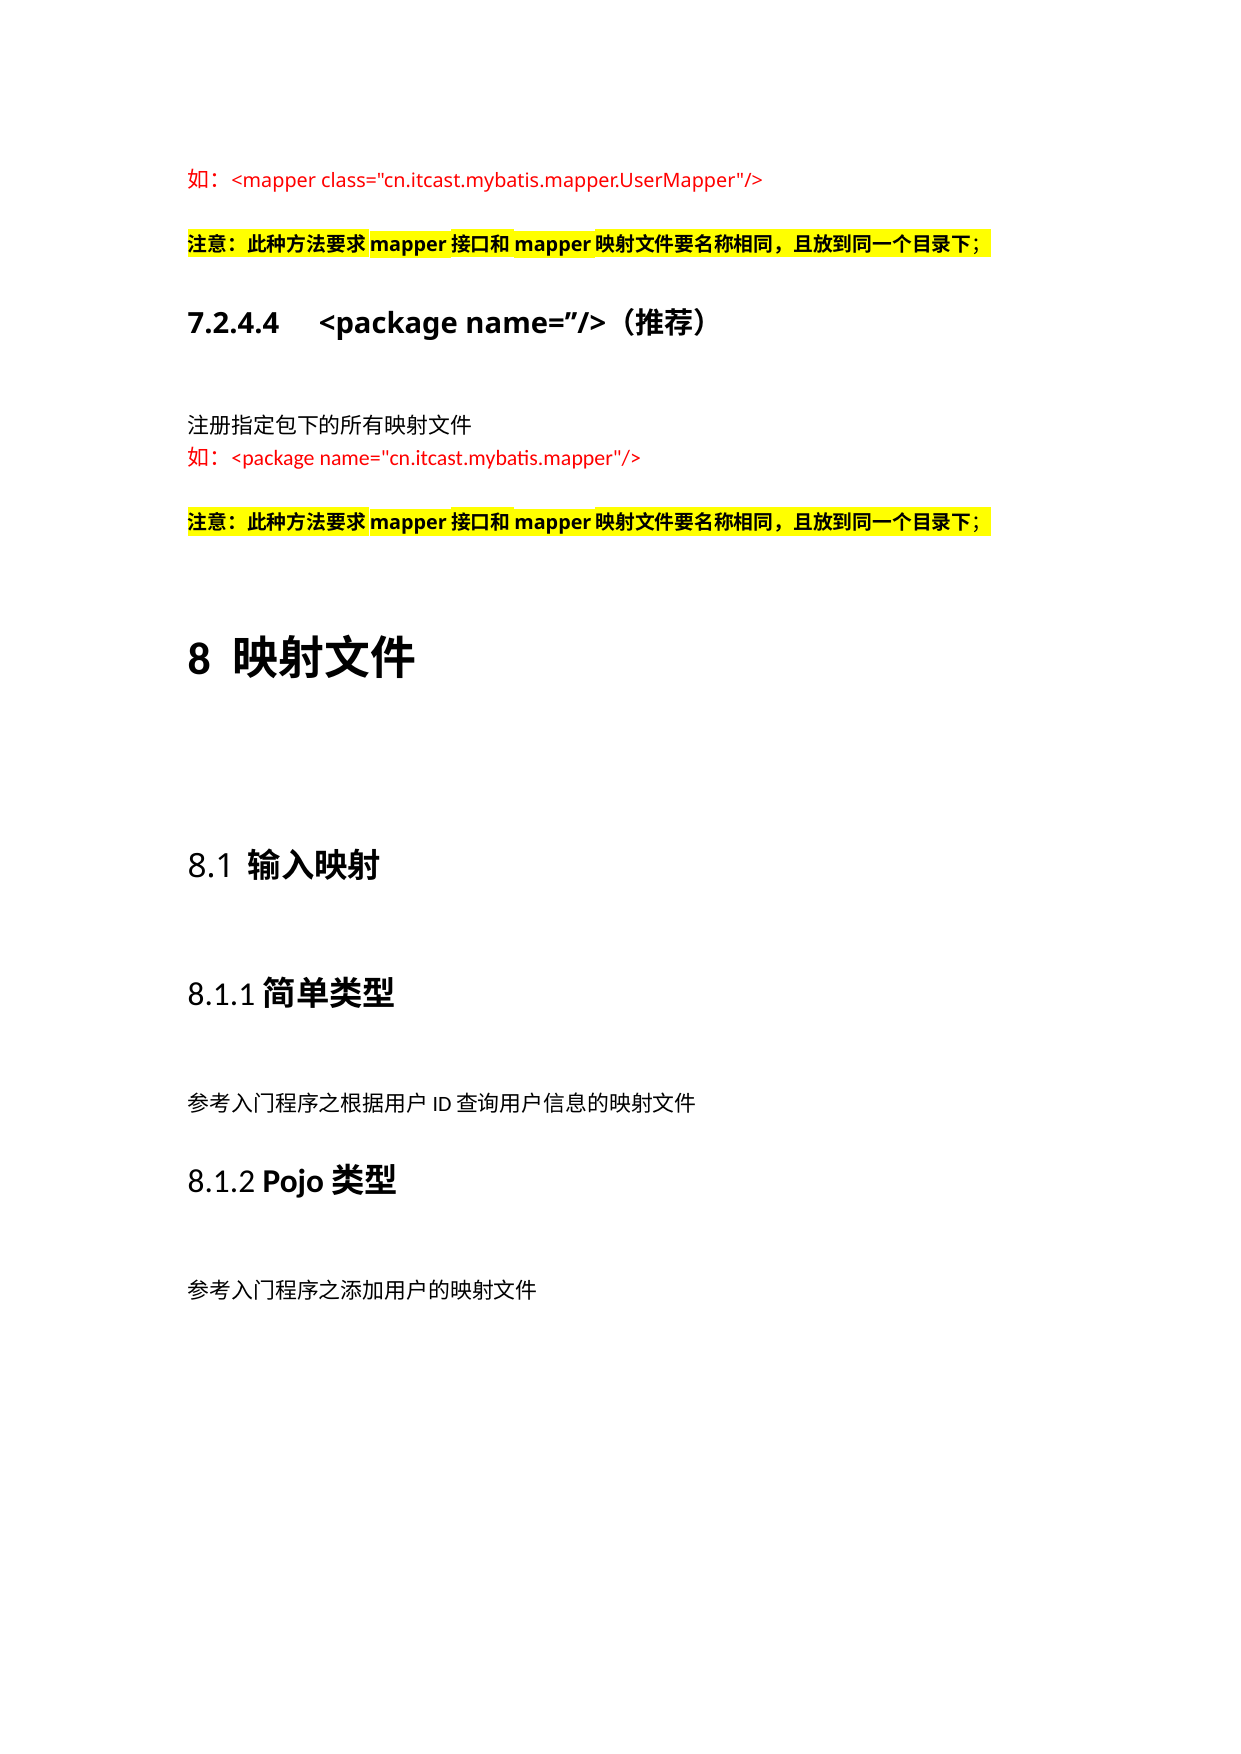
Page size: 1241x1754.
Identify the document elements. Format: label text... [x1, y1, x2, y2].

text 注册指定包下的所有映射文件 [187, 407, 1053, 440]
text 参考入门程序之根据用户ID查询用户信息的映射文件 [187, 1085, 1053, 1118]
text 注意：此种方法要求mapper接口和mapper映射文件要名称相同，且放到同一个目录下； [187, 227, 1053, 259]
text 参考入门程序之添加用户的映射文件 [187, 1272, 1053, 1305]
subtitle 映射文件 [187, 605, 1053, 703]
subtitle 输入映射 [187, 831, 1053, 896]
subtitle Pojo类型 [187, 1145, 1053, 1210]
subtitle <package name=’’/>（推荐） [187, 289, 1053, 354]
text 注意：此种方法要求mapper接口和mapper映射文件要名称相同，且放到同一个目录下； [187, 505, 1053, 537]
subtitle 简单类型 [187, 958, 1053, 1023]
text 如：<package name="cn.itcast.mybatis.mapper"/> [187, 440, 1053, 472]
text 如：<mapper class="cn.itcast.mybatis.mapper.UserMapper"/> [187, 162, 1053, 194]
